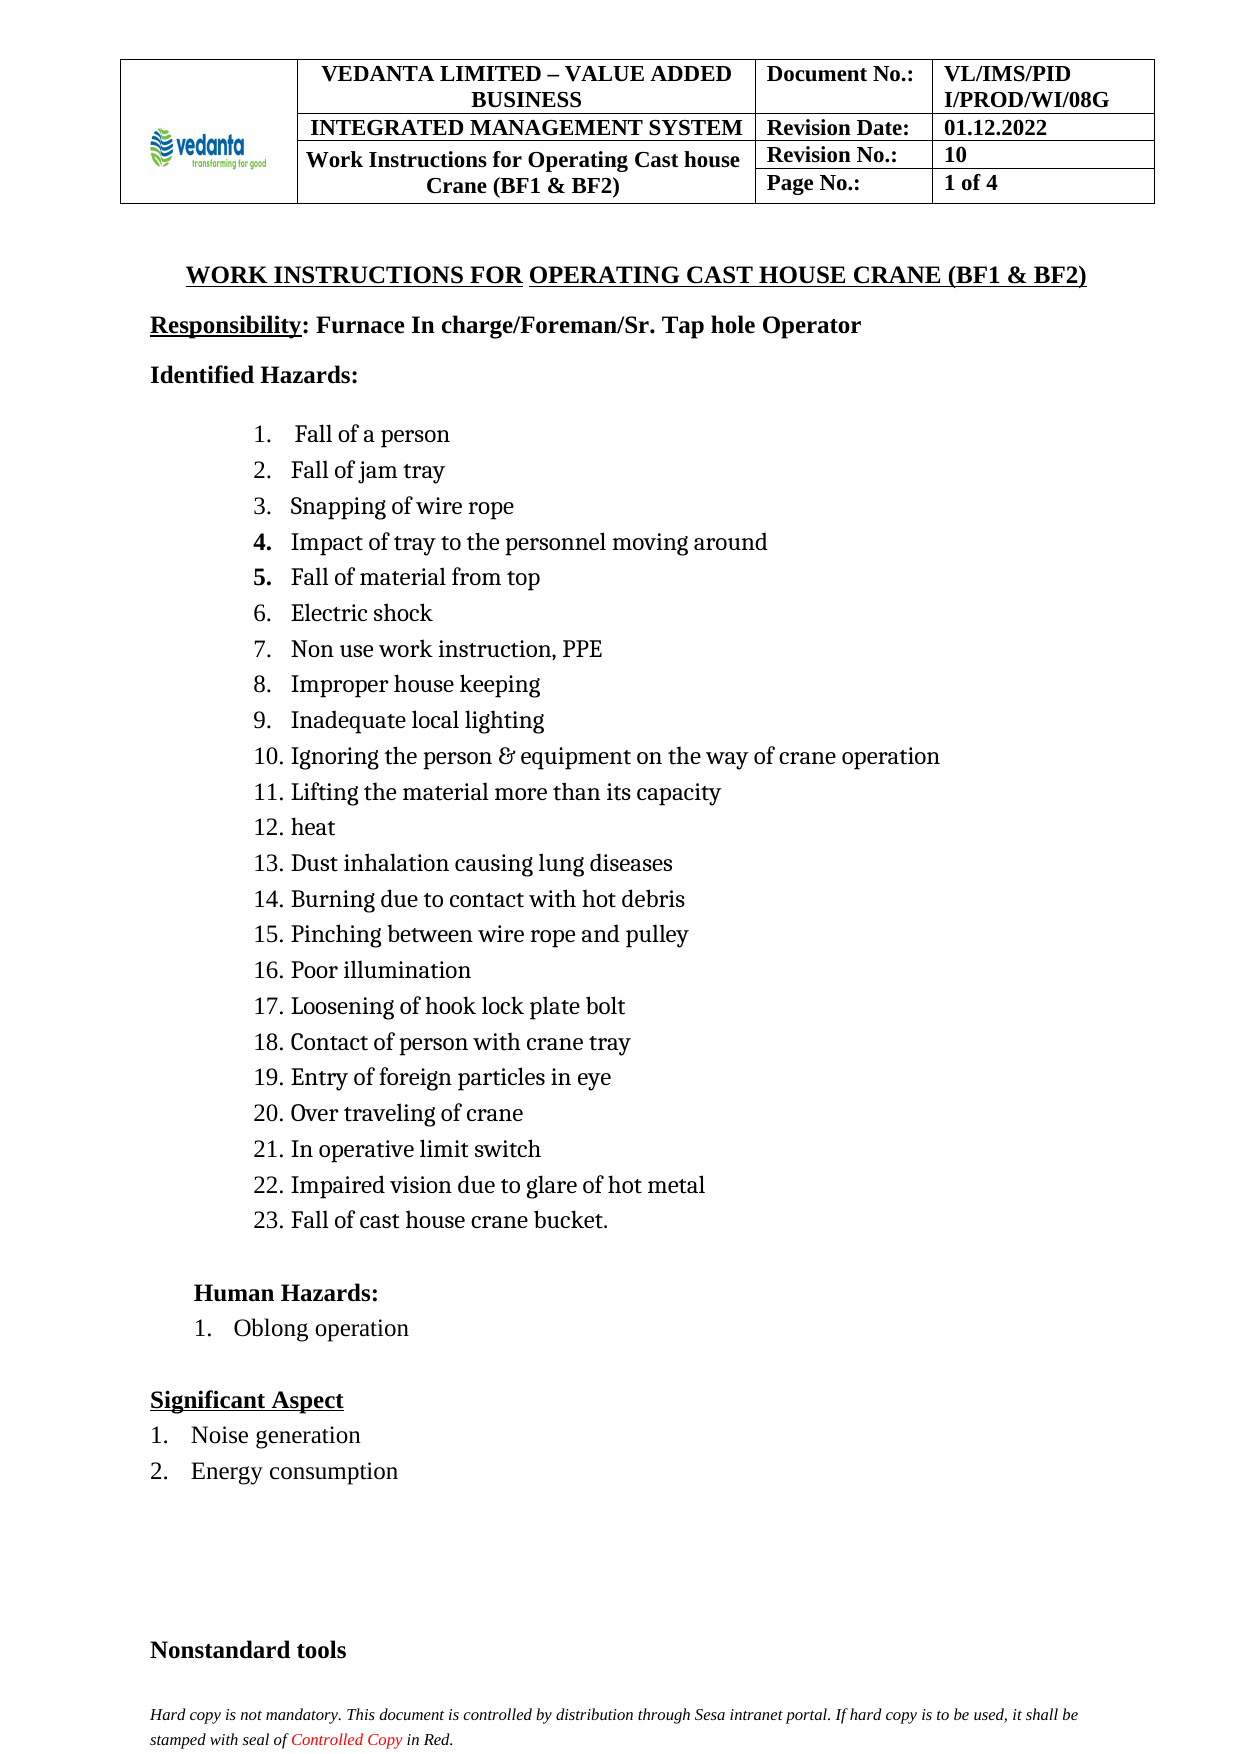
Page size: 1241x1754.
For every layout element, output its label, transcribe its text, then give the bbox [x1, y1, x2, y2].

text Human Hazards: [194, 1271, 1122, 1306]
text Identified Hazards: [150, 360, 1122, 388]
list Fall of cast house crane bucket. [253, 1199, 1122, 1235]
list Burning due to contact with hot debris [253, 878, 1122, 913]
list Fall of material from top [253, 556, 1122, 592]
text Responsibility: Furnace In charge/Foreman/Sr. Tap hole Operator [150, 310, 1122, 339]
list Non use work instruction, PPE [253, 628, 1122, 663]
list heat [253, 807, 1122, 842]
list Electric shock [253, 592, 1122, 628]
list Contact of person with crane tray [253, 1021, 1122, 1056]
list Dust inhalation causing lung diseases [253, 842, 1122, 878]
list Impact of tray to the personnel moving around [253, 521, 1122, 556]
list Over traveling of crane [253, 1092, 1122, 1128]
list Pinching between wire rope and pulley [253, 914, 1122, 949]
list Poor illumination [253, 949, 1122, 985]
list Fall of a person [253, 413, 1122, 449]
list In operative limit switch [253, 1128, 1122, 1163]
list Impaired vision due to glare of hot metal [253, 1164, 1122, 1199]
text Nonstandard tools [150, 1628, 1122, 1664]
list Inadequate local lighting [253, 699, 1122, 735]
picture [131, 92, 287, 199]
list Entry of foreign particles in eye [253, 1057, 1122, 1092]
list Snapping of wire rope [253, 485, 1122, 520]
text 1. Noise generation [150, 1414, 1122, 1449]
list Ignoring the person & equipment on the way of crane operation [253, 735, 1122, 771]
text WORK INSTRUCTIONS FOR OPERATING CAST HOUSE CRANE (BF1 & BF2) [150, 261, 1122, 289]
list Loosening of hook lock plate bolt [253, 985, 1122, 1021]
text 1. Oblong operation [194, 1307, 1122, 1342]
list Fall of jam tray [253, 449, 1122, 485]
text Significant Aspect [150, 1378, 1122, 1414]
text 2. Energy consumption [150, 1450, 1122, 1485]
list Lifting the material more than its capacity [253, 771, 1122, 806]
list Improper house keeping [253, 664, 1122, 699]
